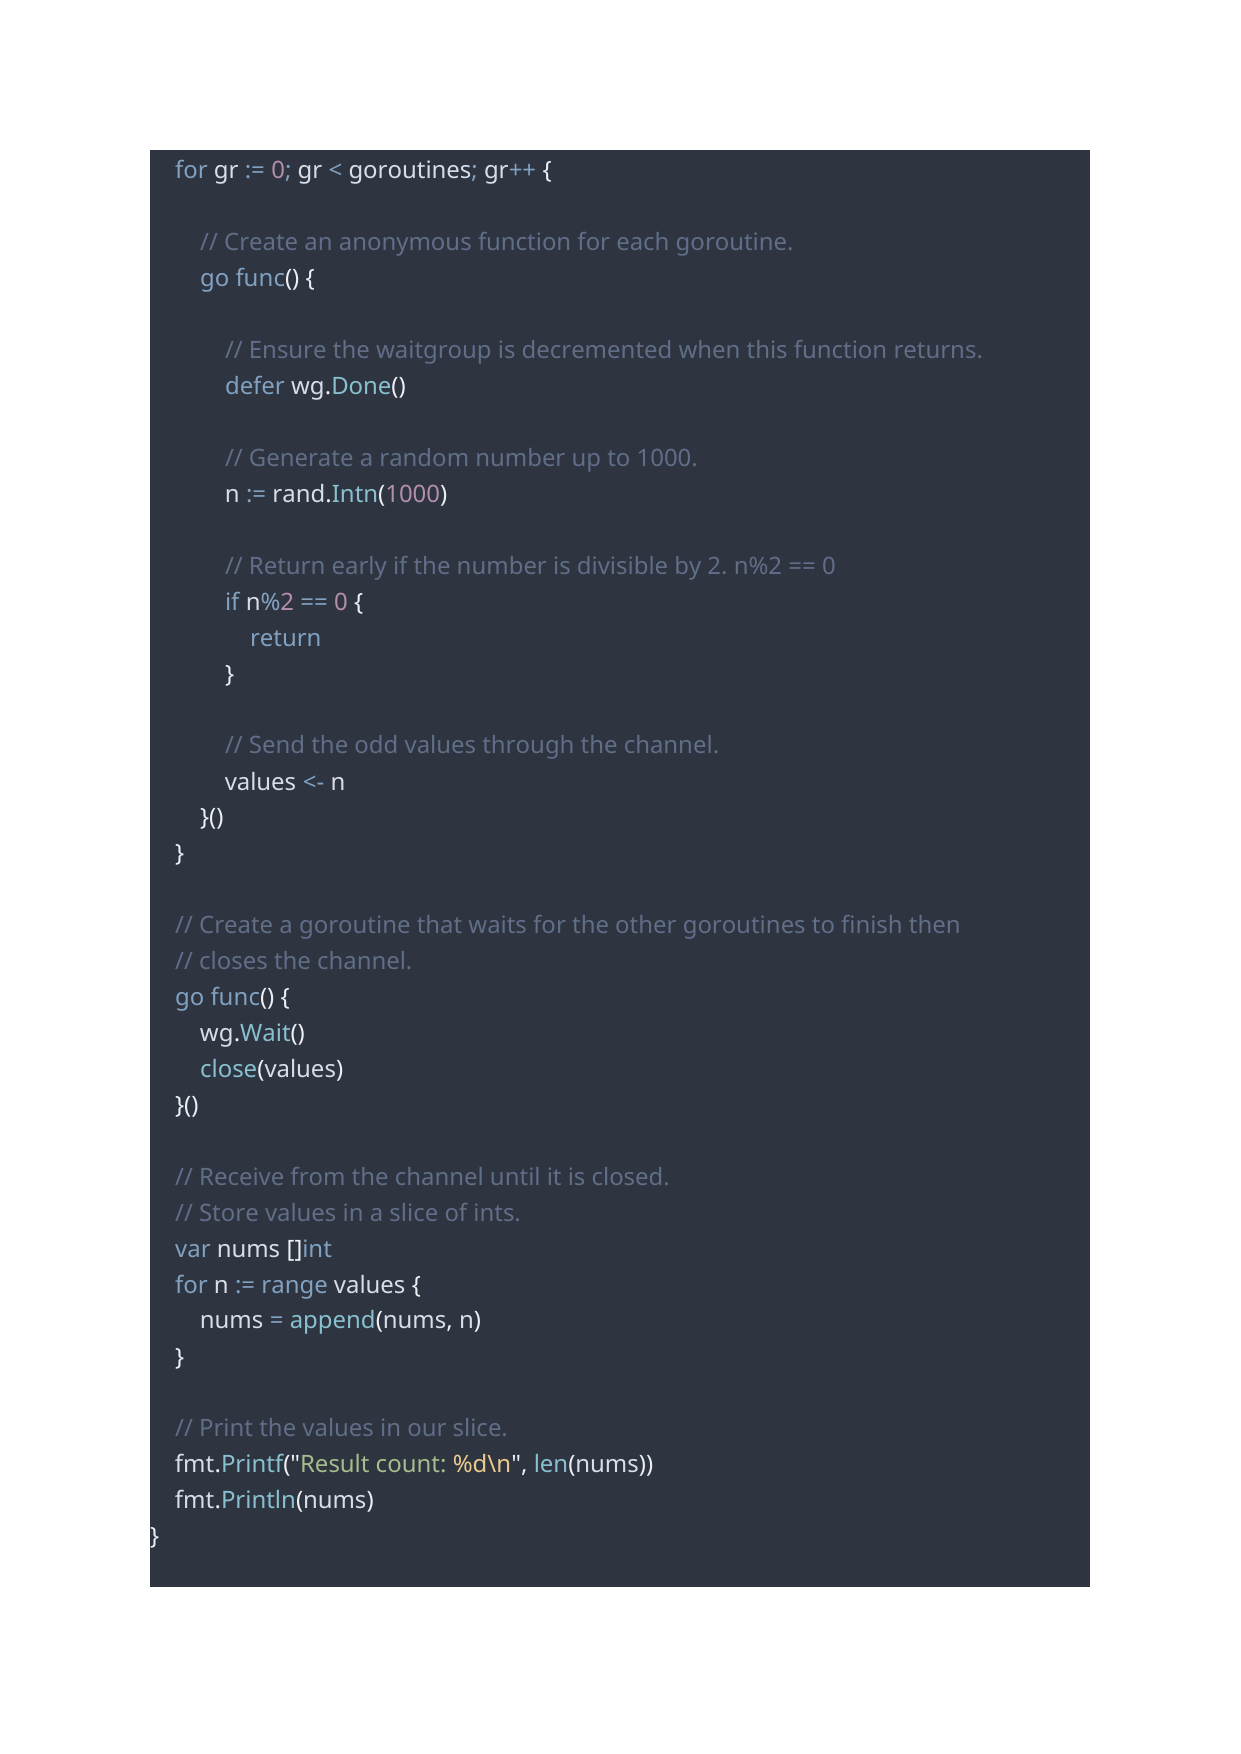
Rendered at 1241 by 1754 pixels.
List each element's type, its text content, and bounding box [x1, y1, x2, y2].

text for n := range values { [150, 1264, 1090, 1300]
text } [150, 833, 1090, 869]
text defer wg.Done() [150, 366, 1090, 402]
text // Store values in a slice of ints. [150, 1192, 1090, 1228]
text go func() { [150, 258, 1090, 294]
text if n%2 == 0 { [150, 581, 1090, 617]
text // Create a goroutine that waits for the other goroutines to finish then [150, 905, 1090, 941]
text // Generate a random number up to 1000. [150, 437, 1090, 473]
text wg.Wait() [150, 1012, 1090, 1048]
text // Print the values in our slice. [150, 1408, 1090, 1444]
text // Create an anonymous function for each goroutine. [150, 222, 1090, 258]
text fmt.Println(nums) [150, 1480, 1090, 1516]
text // Send the odd values through the channel. [150, 725, 1090, 761]
text close(values) [150, 1048, 1090, 1084]
text var nums []int [150, 1228, 1090, 1264]
text // Return early if the number is divisible by 2. n%2 == 0 [150, 545, 1090, 581]
text // Ensure the waitgroup is decremented when this function returns. [150, 330, 1090, 366]
text }() [150, 797, 1090, 833]
text } [150, 1516, 1090, 1552]
text } [150, 653, 1090, 689]
text go func() { [150, 977, 1090, 1012]
text values <- n [150, 761, 1090, 797]
text return [150, 617, 1090, 653]
text nums = append(nums, n) [150, 1300, 1090, 1336]
text } [150, 1336, 1090, 1372]
text // Receive from the channel until it is closed. [150, 1156, 1090, 1192]
text n := rand.Intn(1000) [150, 473, 1090, 509]
text }() [150, 1084, 1090, 1120]
text fmt.Printf("Result count: %d\n", len(nums)) [150, 1444, 1090, 1480]
text for gr := 0; gr < goroutines; gr++ { [150, 150, 1090, 186]
text // closes the channel. [150, 941, 1090, 977]
